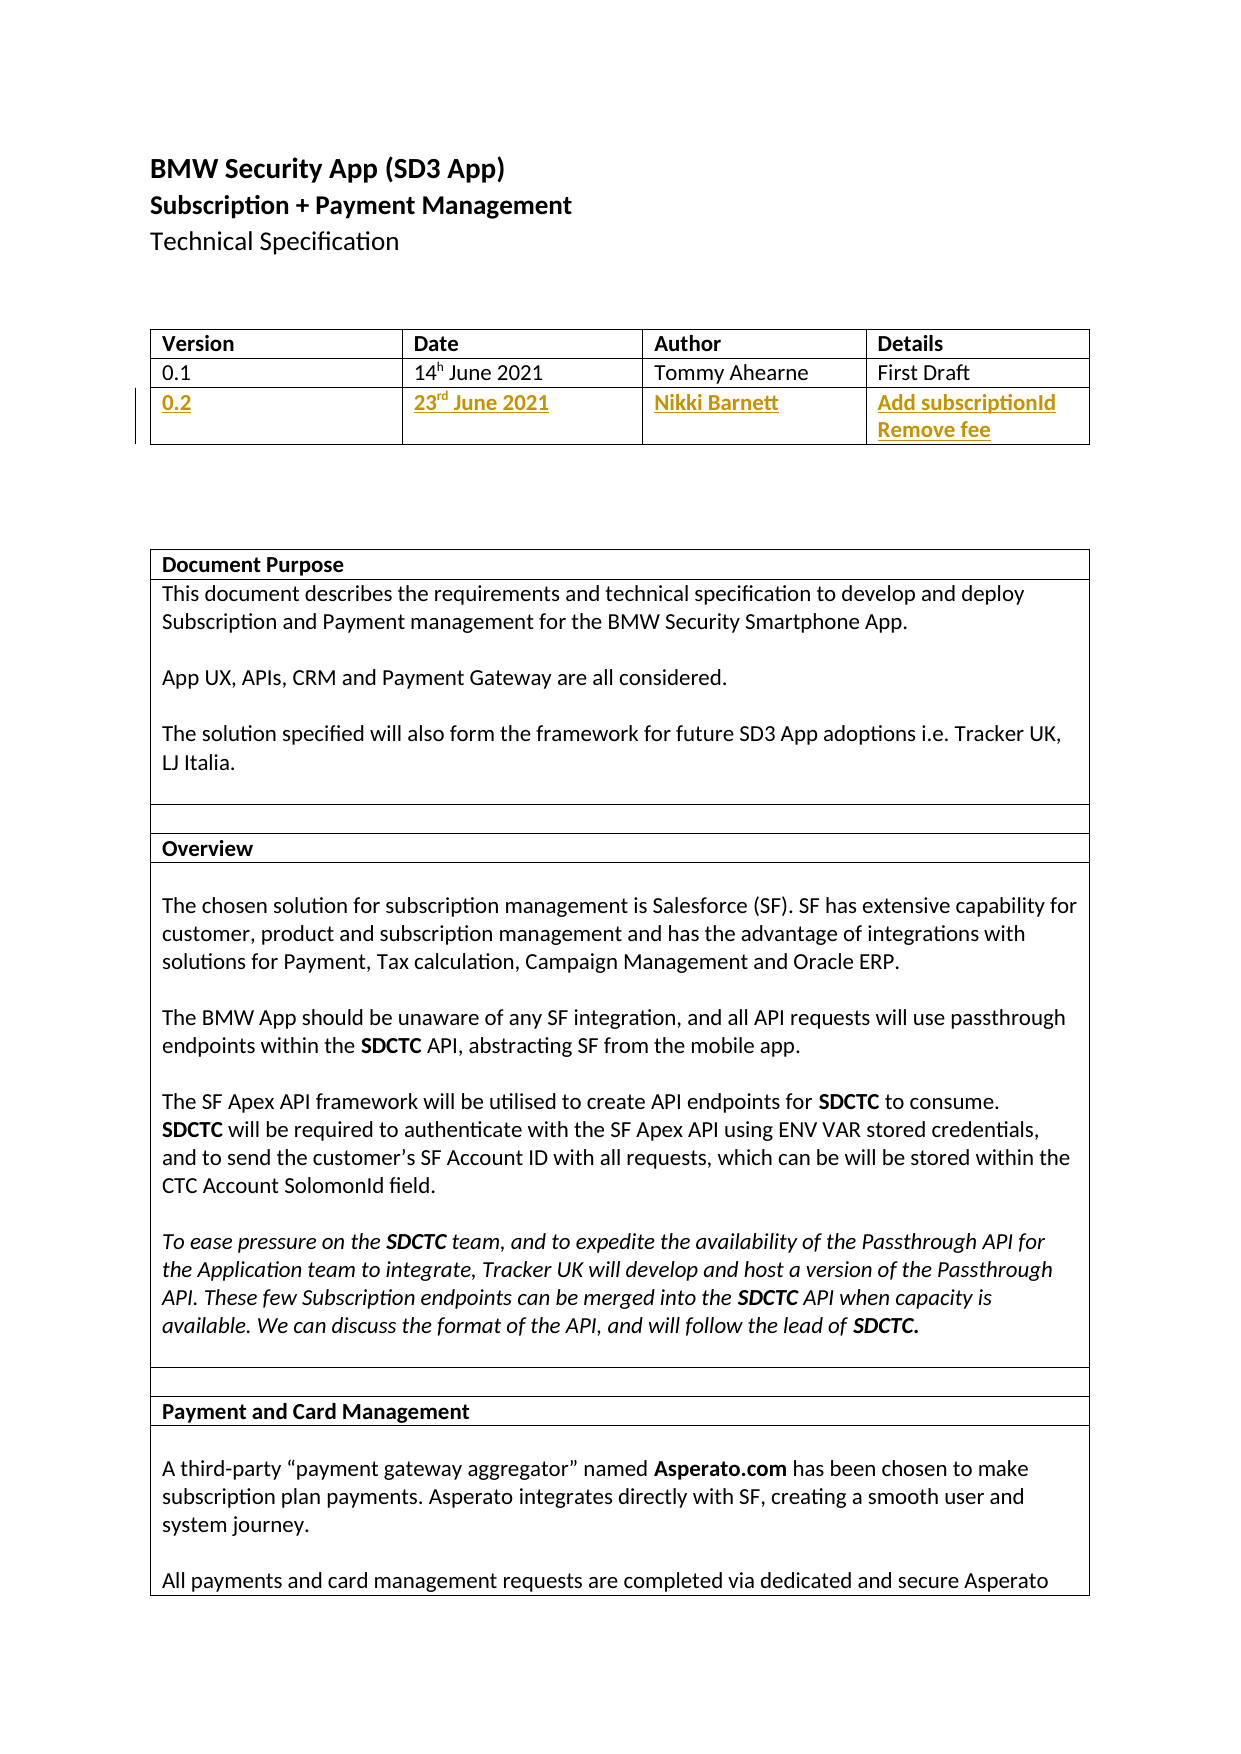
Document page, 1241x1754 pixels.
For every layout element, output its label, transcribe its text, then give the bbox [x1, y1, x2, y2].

table_cell [403, 388, 642, 444]
table_header Date [403, 330, 642, 357]
table_cell [867, 388, 1089, 444]
text BMW Security App (SD3 App) Subscription + Payment Management Technical Specification [150, 150, 1090, 257]
table_header Version [151, 330, 402, 357]
table_cell First Draft [867, 359, 1089, 387]
table_cell 14h June 2021 [403, 359, 642, 387]
table_cell The chosen solution for subscription management is Salesforce (SF). SF has extensive capability for customer, product and subscription management and has the advantage of integrations with solutions for Payment, Tax calculation, Campaign Management and Oracle ERP. The BMW App should be unaware of any SF integration, and all API requests will use passthrough endpoints within the SDCTC API, abstracting SF from the mobile app. The SF Apex API framework will be utilised to create API endpoints for SDCTC to consume. SDCTC will be required to authenticate with the SF Apex API using ENV VAR stored credentials, and to send the customer’s SF Account ID with all requests, which can be will be stored within the CTC Account SolomonId field. To ease pressure on the SDCTC team, and to expedite the availability of the Passthrough API for the Application team to integrate, Tracker UK will develop and host a version of the Passthrough API. These few Subscription endpoints can be merged into the SDCTC API when capacity is available. We can discuss the format of the API, and will follow the lead of SDCTC. [151, 863, 1089, 1367]
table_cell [151, 1426, 1089, 1594]
table_cell [151, 388, 402, 444]
table_cell This document describes the requirements and technical specification to develop and deploy Subscription and Payment management for the BMW Security Smartphone App. App UX, APIs, CRM and Payment Gateway are all considered. The solution specified will also form the framework for future SD3 App adoptions i.e. Tracker UK, LJ Italia. [151, 580, 1089, 804]
table_header Author [643, 330, 866, 357]
table_cell Overview [151, 834, 1089, 862]
table_cell 0.1 [151, 359, 402, 387]
table_cell Payment and Card Management [151, 1397, 1089, 1425]
table_cell Tommy Ahearne [643, 359, 866, 387]
table_cell [643, 388, 866, 444]
table_cell [151, 1368, 1089, 1396]
table_header Document Purpose [151, 550, 1089, 578]
table_header Details [867, 330, 1089, 357]
table_cell [151, 805, 1089, 833]
